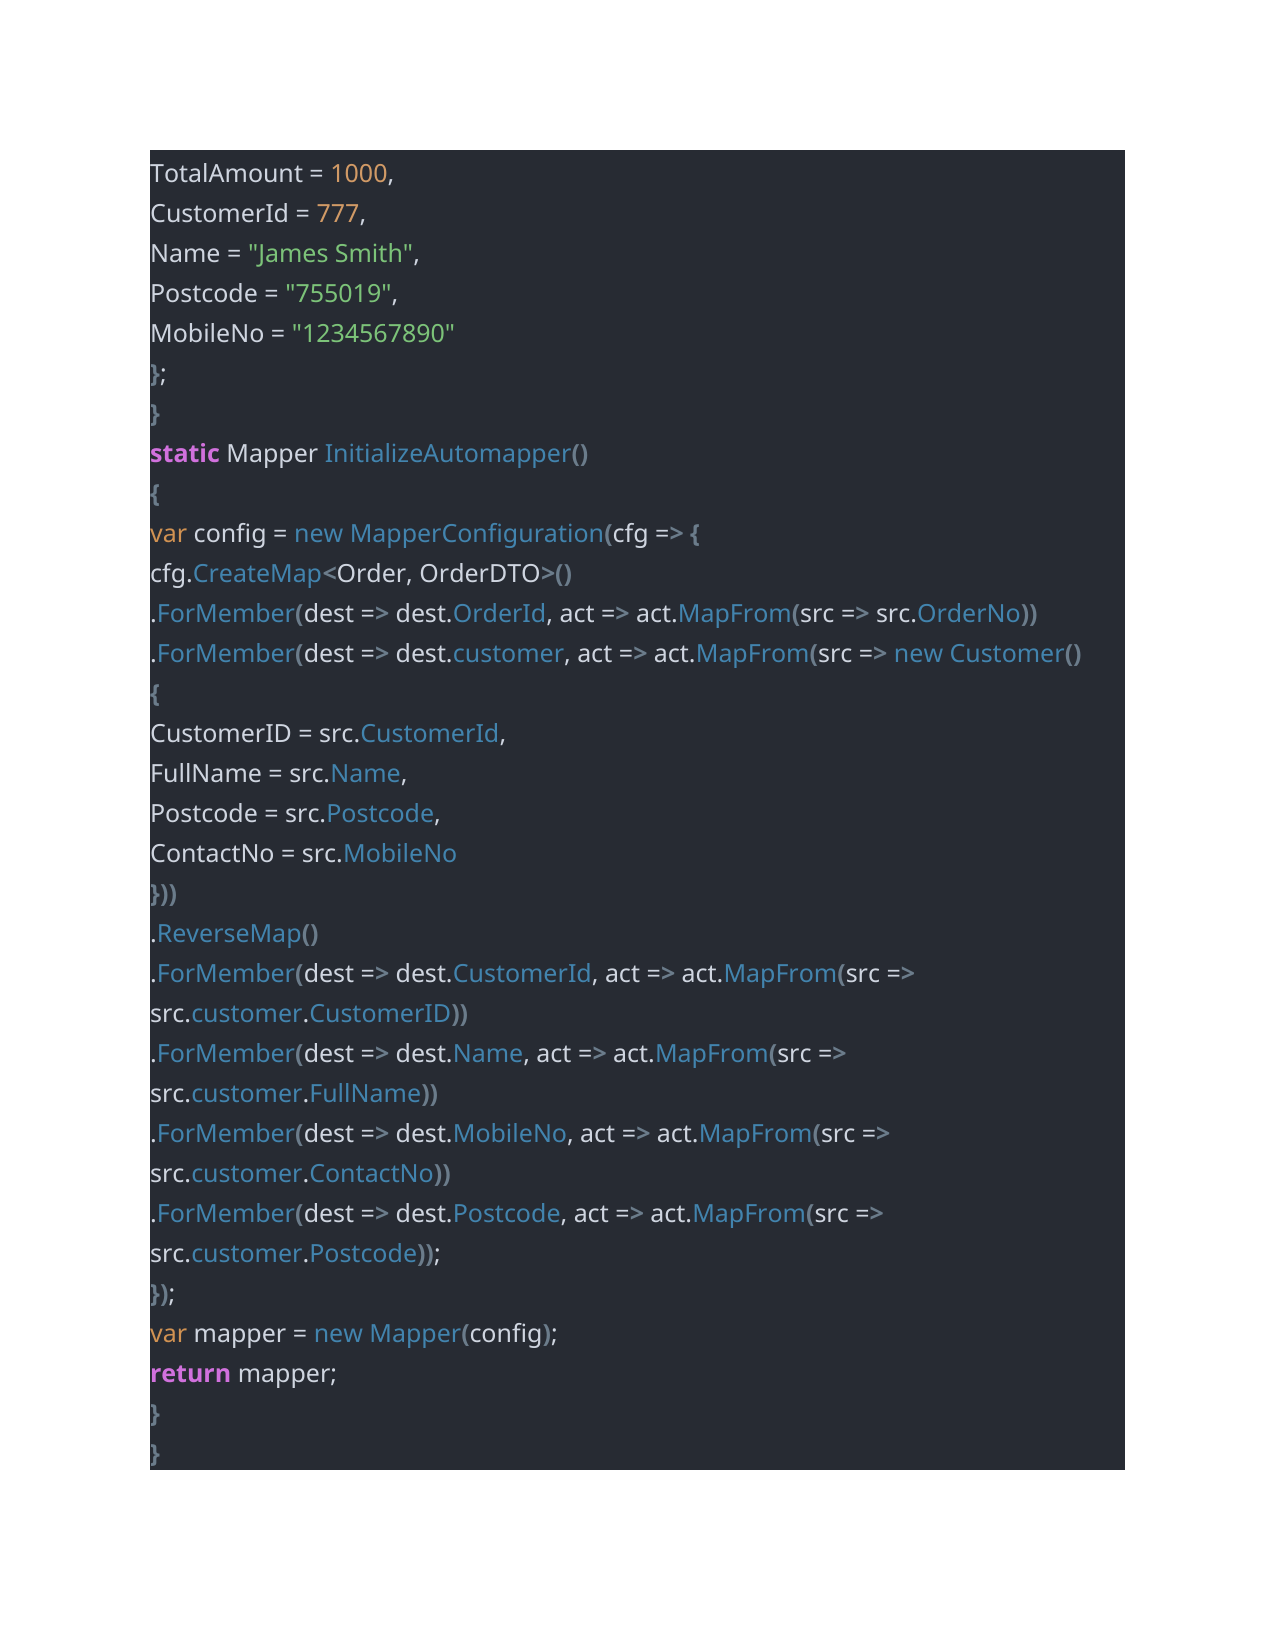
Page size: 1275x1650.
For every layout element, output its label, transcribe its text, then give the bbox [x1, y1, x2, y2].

text }; [150, 350, 1125, 390]
text } [150, 390, 1125, 430]
text cfg.CreateMap<Order, OrderDTO>() [150, 550, 1125, 590]
text { [150, 470, 1125, 510]
text }); [150, 1270, 1125, 1310]
text .ForMember(dest => dest.MobileNo, act => act.MapFrom(src => src.customer.ContactNo)) [150, 1110, 1125, 1190]
text { [150, 670, 1125, 710]
text Postcode = src.Postcode, [150, 790, 1125, 830]
text })) [150, 870, 1125, 910]
text FullName = src.Name, [150, 750, 1125, 790]
text return mapper; [150, 1350, 1125, 1390]
text TotalAmount = 1000, [150, 150, 1125, 190]
text Postcode = "755019", [150, 270, 1125, 310]
text static Mapper InitializeAutomapper() [150, 430, 1125, 470]
text var config = new MapperConfiguration(cfg => { [150, 510, 1125, 550]
text .ForMember(dest => dest.customer, act => act.MapFrom(src => new Customer() [150, 630, 1125, 670]
text CustomerID = src.CustomerId, [150, 710, 1125, 750]
text .ForMember(dest => dest.Postcode, act => act.MapFrom(src => src.customer.Postcode)); [150, 1190, 1125, 1270]
text CustomerId = 777, [150, 190, 1125, 230]
text } [150, 1430, 1125, 1470]
text Name = "James Smith", [150, 230, 1125, 270]
text .ForMember(dest => dest.OrderId, act => act.MapFrom(src => src.OrderNo)) [150, 590, 1125, 630]
text .ReverseMap() [150, 910, 1125, 950]
text ContactNo = src.MobileNo [150, 830, 1125, 870]
text .ForMember(dest => dest.Name, act => act.MapFrom(src => src.customer.FullName)) [150, 1030, 1125, 1110]
text .ForMember(dest => dest.CustomerId, act => act.MapFrom(src => src.customer.CustomerID)) [150, 950, 1125, 1030]
text MobileNo = "1234567890" [150, 310, 1125, 350]
text var mapper = new Mapper(config); [150, 1310, 1125, 1350]
text } [150, 1390, 1125, 1430]
